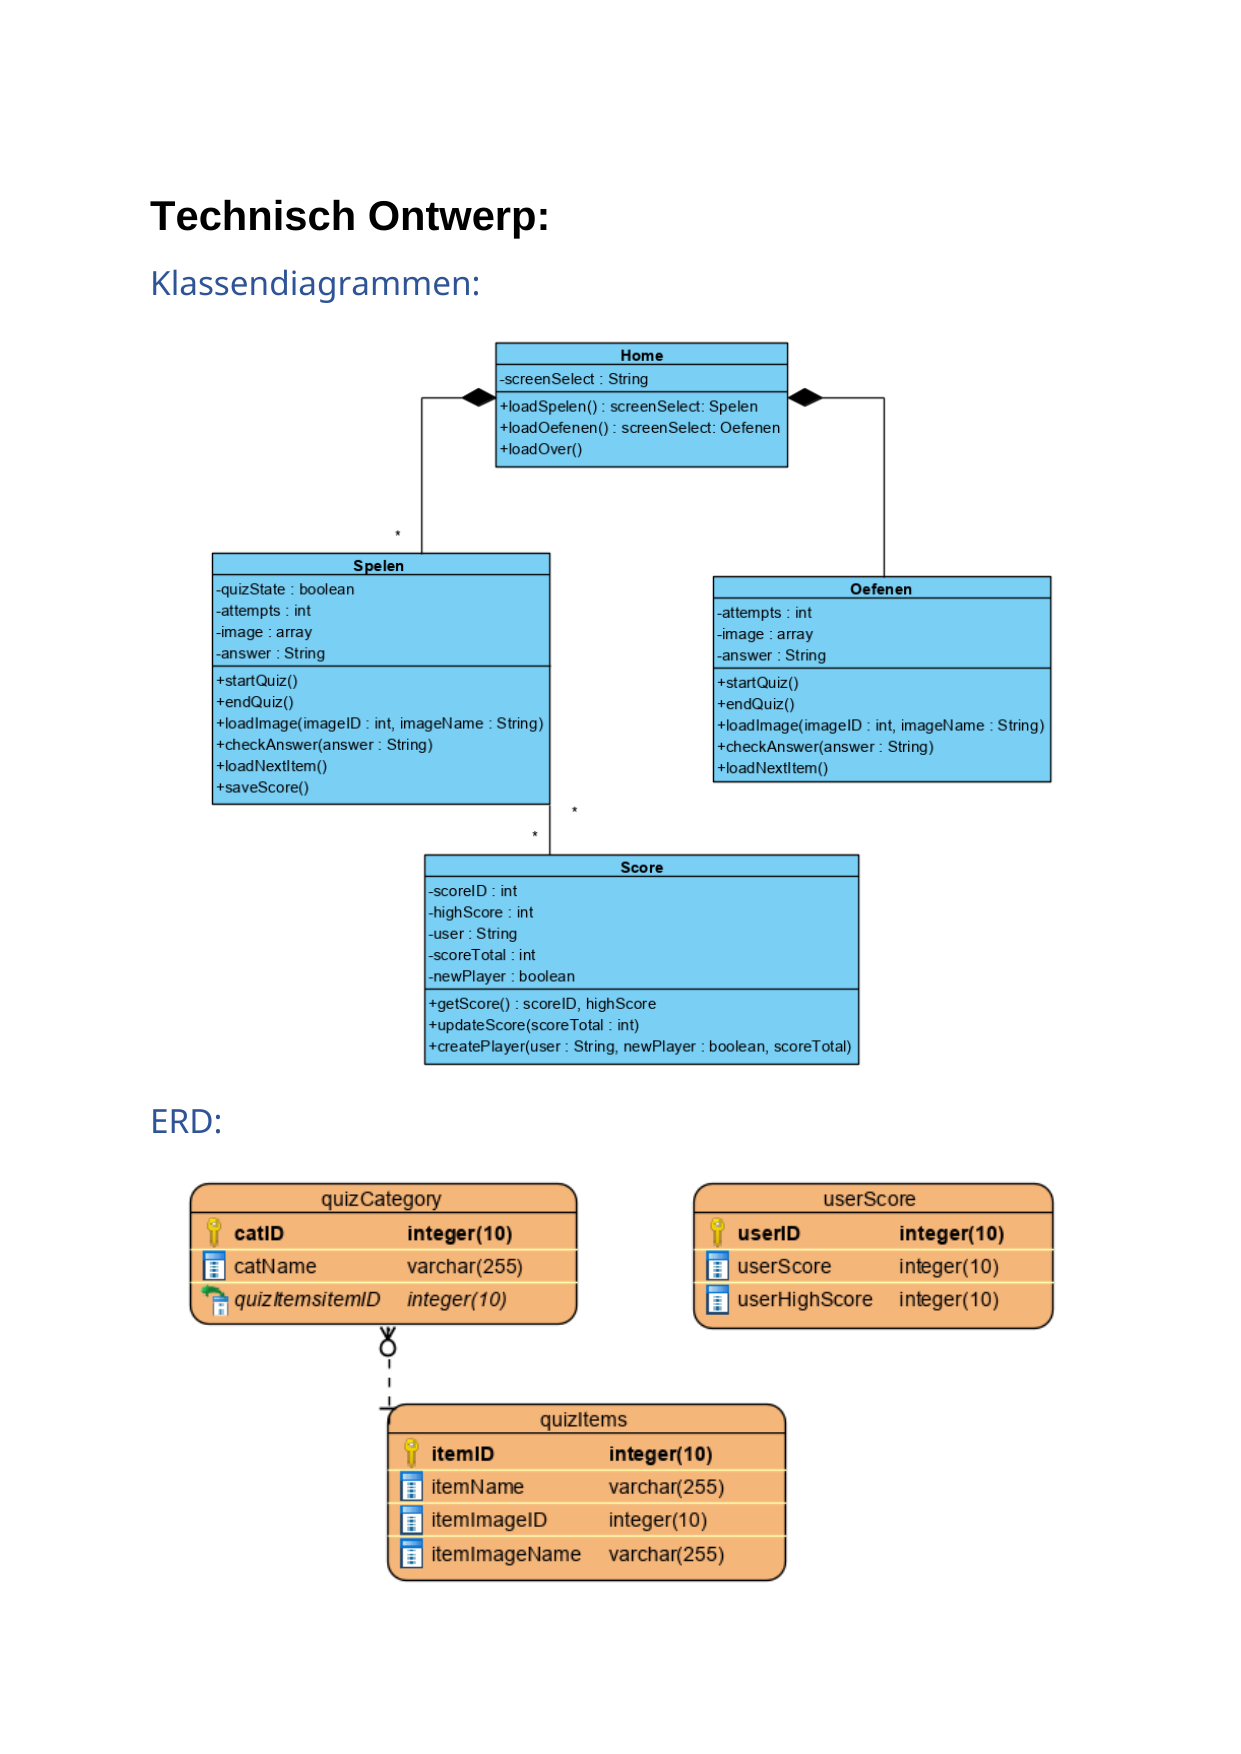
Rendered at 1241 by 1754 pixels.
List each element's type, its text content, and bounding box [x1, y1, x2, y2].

subtitle Klassendiagrammen: [150, 259, 1090, 305]
subtitle ERD: [150, 1098, 1090, 1143]
picture [150, 1146, 1091, 1600]
subtitle Technisch Ontwerp: [150, 192, 1090, 239]
picture [150, 308, 1091, 1079]
